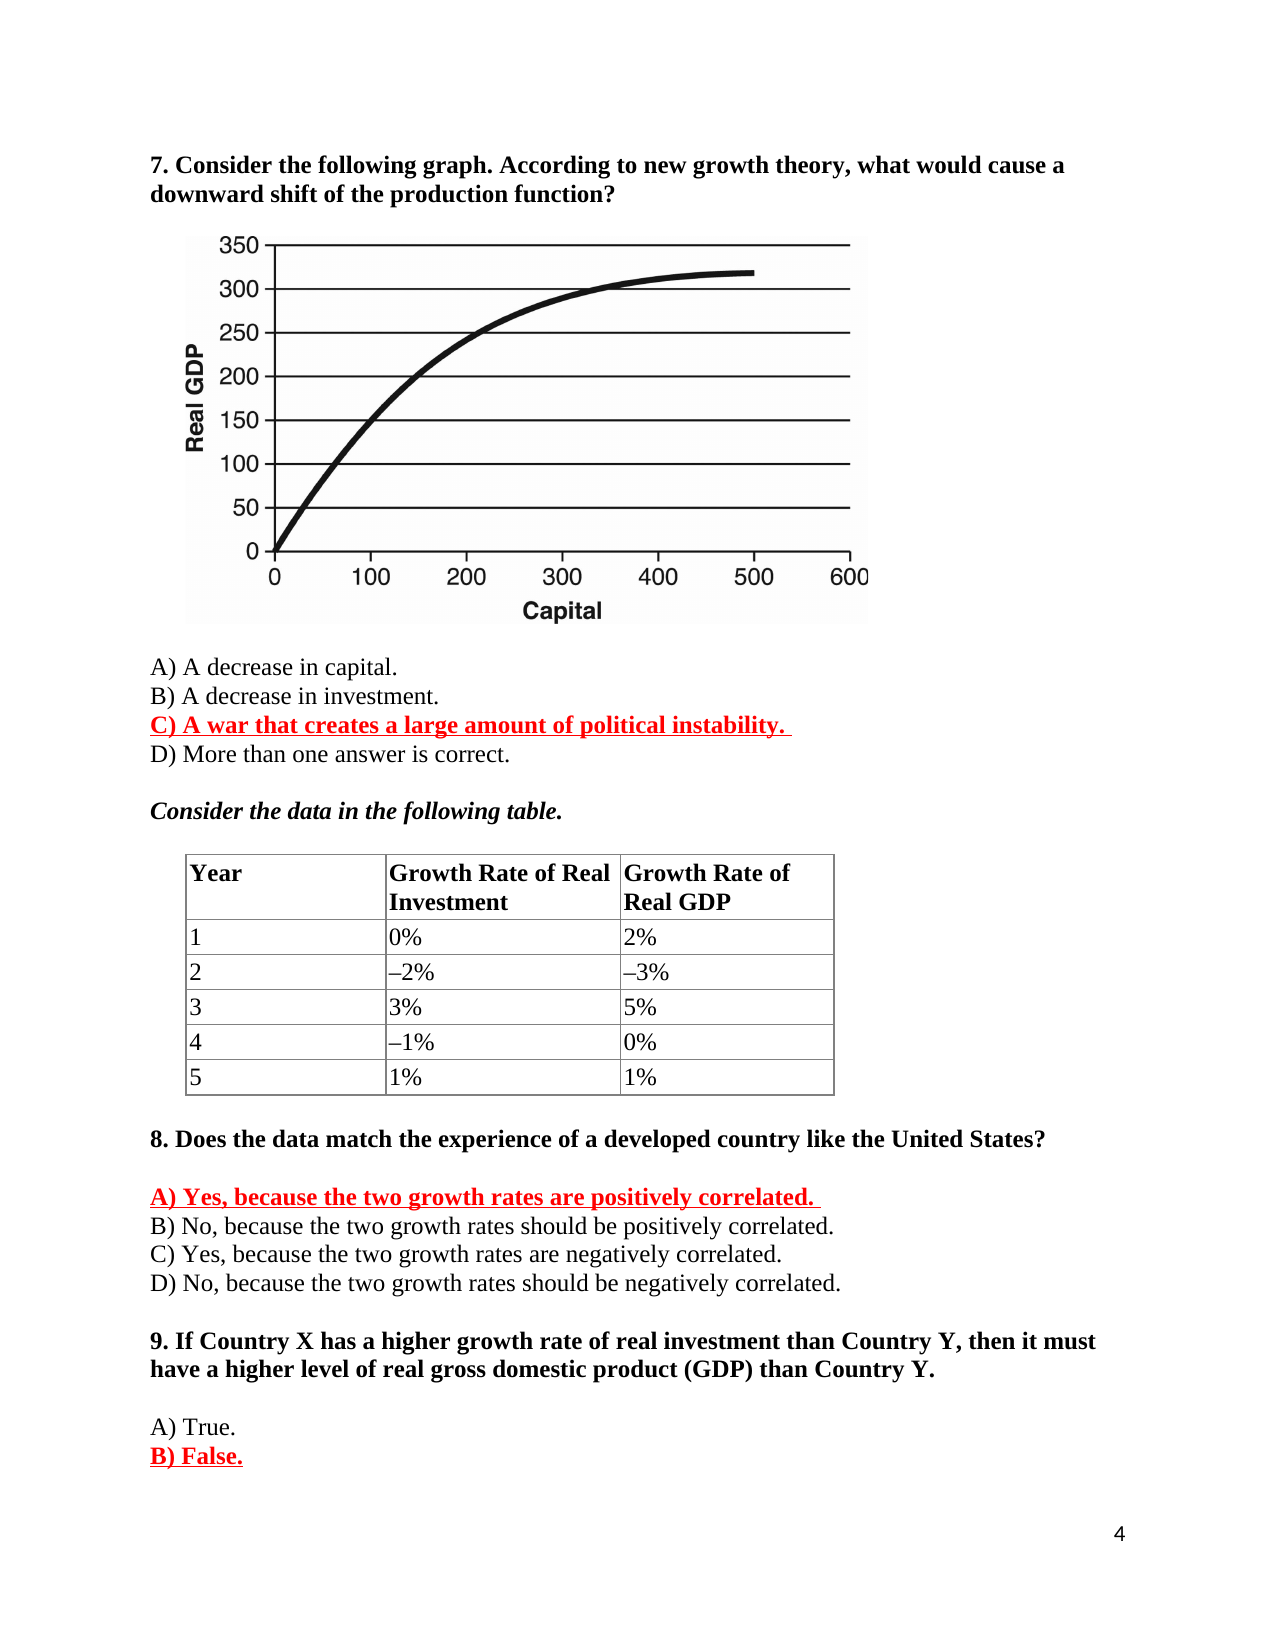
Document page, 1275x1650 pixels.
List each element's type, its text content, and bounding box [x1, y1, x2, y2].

table_cell 3% [387, 990, 620, 1024]
text B) False. [150, 1441, 1125, 1469]
text B) A decrease in investment. [150, 681, 1125, 710]
table_cell 3 [187, 990, 385, 1024]
table_cell 0% [387, 920, 620, 954]
table_cell 2% [621, 920, 833, 954]
table_cell 1% [621, 1060, 833, 1094]
table_cell 5% [621, 990, 833, 1024]
table_cell –2% [387, 955, 620, 989]
text 7. Consider the following graph. According to new growth theory, what would cause a downward shift of the production function? [150, 150, 1125, 207]
table_header Growth Rate of Real Investment [387, 855, 620, 919]
text Consider the data in the following table. [150, 796, 1125, 825]
table_cell –3% [621, 955, 833, 989]
text 8. Does the data match the experience of a developed country like the United States? [150, 1124, 1125, 1153]
table_header Year [187, 855, 385, 919]
text C) Yes, because the two growth rates are negatively correlated. [150, 1239, 1125, 1268]
table_cell 1% [387, 1060, 620, 1094]
table_cell 4 [187, 1025, 385, 1059]
table_cell 2 [187, 955, 385, 989]
text 9. If Country X has a higher growth rate of real investment than Country Y, then it must have a higher level of real gross domestic product (GDP) than Country Y. [150, 1326, 1125, 1383]
text B) No, because the two growth rates should be positively correlated. [150, 1211, 1125, 1239]
text D) No, because the two growth rates should be negatively correlated. [150, 1268, 1125, 1297]
text D) More than one answer is correct. [150, 739, 1125, 767]
table_header Growth Rate of Real GDP [621, 855, 833, 919]
text A) A decrease in capital. [150, 652, 1125, 681]
text C) A war that creates a large amount of political instability. [150, 710, 1125, 739]
picture [185, 236, 869, 624]
table_cell 1 [187, 920, 385, 954]
table_cell 5 [187, 1060, 385, 1094]
text A) True. [150, 1412, 1125, 1441]
text A) Yes, because the two growth rates are positively correlated. [150, 1182, 1125, 1211]
table_cell –1% [387, 1025, 620, 1059]
table_cell 0% [621, 1025, 833, 1059]
